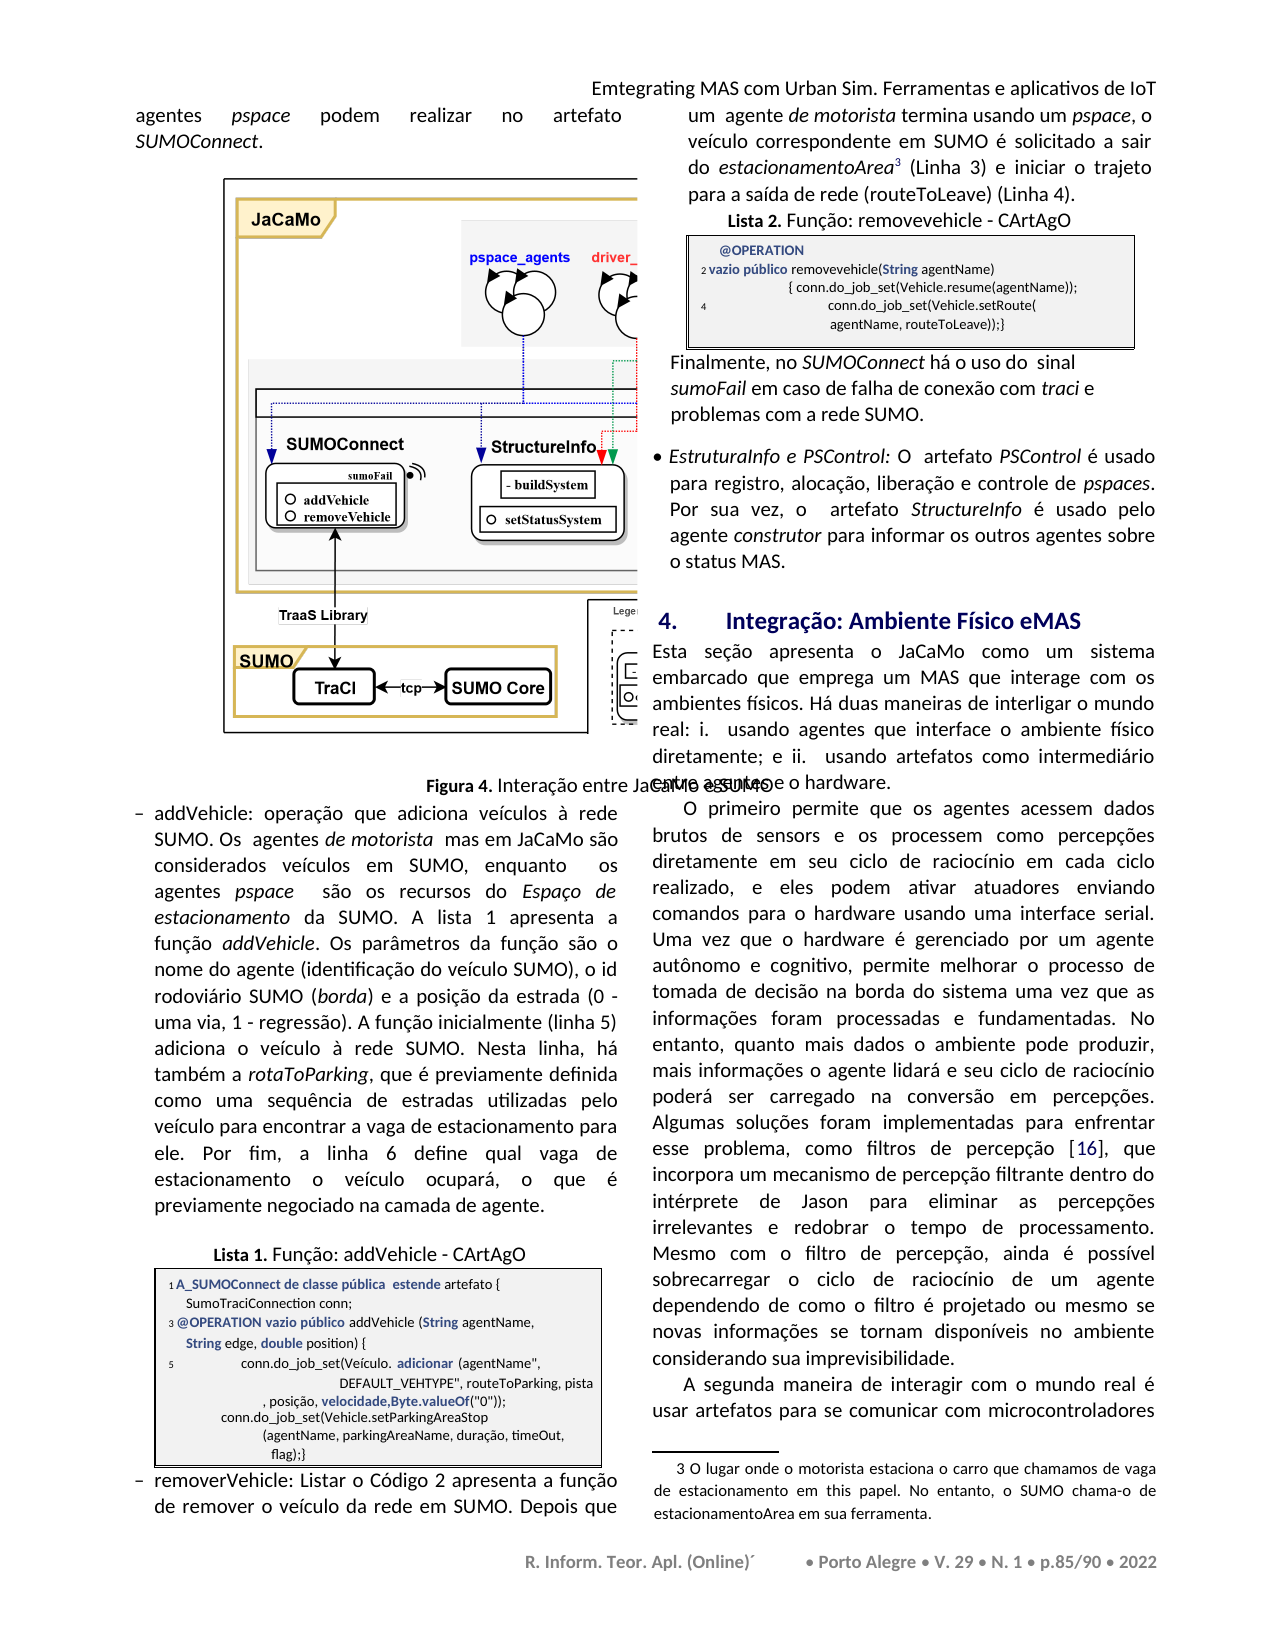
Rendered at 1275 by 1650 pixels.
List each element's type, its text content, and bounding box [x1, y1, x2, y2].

table_header @OPERATION 2 vazio público removevehicle(String agentName) { conn.do_job_set(Vehicle.resume(agentName)); 4 conn.do_job_set(Vehicle.setRoute( agentName, routeToLeave));} [689, 236, 1134, 347]
table_header 1 A_SUMOConnect de classe pública estende artefato { SumoTraciConnection conn; 3 @OPERATION vazio público addVehicle (String agentName, String edge, double position) { 5 conn.do_job_set(Veículo. adicionar (agentName", DEFAULT_VEHTYPE", routeToParking, pista , posição, velocidade,Byte.valueOf("0")); conn.do_job_set(Vehicle.setParkingAreaStop (agentName, parkingAreaName, duração, timeOut, flag);} [156, 1269, 601, 1465]
text • EstruturaInfo e PSControl: O artefato PSControl é usado para registro, alocação, liberação e controle de pspaces. Por sua vez, o artefato StructureInfo é usado pelo agente construtor para informar os outros agentes sobre o status MAS. [652, 443, 1156, 573]
text Lista 2. Função: removevehicle - CArtAgO [652, 207, 1147, 233]
list removerVehicle: Listar o Código 2 apresenta a função de remover o veículo da rede em SUMO. Depois que um agente de motorista termina usando um pspace, o veículo correspondente em SUMO é solicitado a sair do estacionamentoArea (Linha 3) e iniciar o trajeto para a saída de rede (routeToLeave) (Linha 4). [134, 1467, 618, 1519]
list addVehicle: operação que adiciona veículos à rede SUMO. Os agentes de motorista mas em JaCaMo são considerados veículos em SUMO, enquanto os agentes pspace são os recursos do Espaço de estacionamento da SUMO. A lista 1 apresenta a função addVehicle. Os parâmetros da função são o nome do agente (identificação do veículo SUMO), o id rodoviário SUMO (borda) e a posição da estrada (0 - uma via, 1 - regressão). A função inicialmente (linha 5) adiciona o veículo à rede SUMO. Nesta linha, há também a rotaToParking, que é previamente definida como uma sequência de estradas utilizadas pelo veículo para encontrar a vaga de estacionamento para ele. Por fim, a linha 6 define qual vaga de estacionamento o veículo ocupará, o que é previamente negociado na camada de agente. [134, 800, 618, 1217]
picture [222, 177, 638, 734]
subtitle Integração: Ambiente Físico eMAS [658, 605, 1157, 636]
text Lista 1. Função: addVehicle - CArtAgO [118, 1241, 621, 1266]
text Finalmente, no SUMOConnect há o uso do sinal sumoFail em caso de falha de conexão com traci e problemas com a rede SUMO. [670, 349, 1157, 426]
list removerVehicle: Listar o Código 2 apresenta a função de remover o veículo da rede em SUMO. Depois que um agente de motorista termina usando um pspace, o veículo correspondente em SUMO é solicitado a sair do estacionamentoArea (Linha 3) e iniciar o trajeto para a saída de rede (routeToLeave) (Linha 4). [668, 102, 1152, 206]
table_header Figura 4. Interação entre JaCaMo e SUMO [118, 178, 638, 800]
text O primeiro permite que os agentes acessem dados brutos de sensors e os processem como percepções diretamente em seu ciclo de raciocínio em cada ciclo realizado, e eles podem ativar atuadores enviando comandos para o hardware usando uma interface serial. Uma vez que o hardware é gerenciado por um agente autônomo e cognitivo, permite melhorar o processo de tomada de decisão na borda do sistema uma vez que as informações foram processadas e fundamentadas. No entanto, quanto mais dados o ambiente pode produzir, mais informações o agente lidará e seu ciclo de raciocínio poderá ser carregado na conversão em percepções. Algumas soluções foram implementadas para enfrentar esse problema, como filtros de percepção [16], que incorpora um mecanismo de percepção filtrante dentro do intérprete de Jason para eliminar as percepções irrelevantes e redobrar o tempo de processamento. Mesmo com o filtro de percepção, ainda é possível sobrecarregar o ciclo de raciocínio de um agente dependendo de como o filtro é projetado ou mesmo se novas informações se tornam disponíveis no ambiente considerando sua imprevisibilidade. [652, 796, 1156, 1370]
text Esta seção apresenta o JaCaMo como um sistema embarcado que emprega um MAS que interage com os ambientes físicos. Há duas maneiras de interligar o mundo real: i. usando agentes que interface o ambiente físico diretamente; e ii. usando artefatos como intermediário entre agentes e o hardware. [652, 638, 1156, 794]
